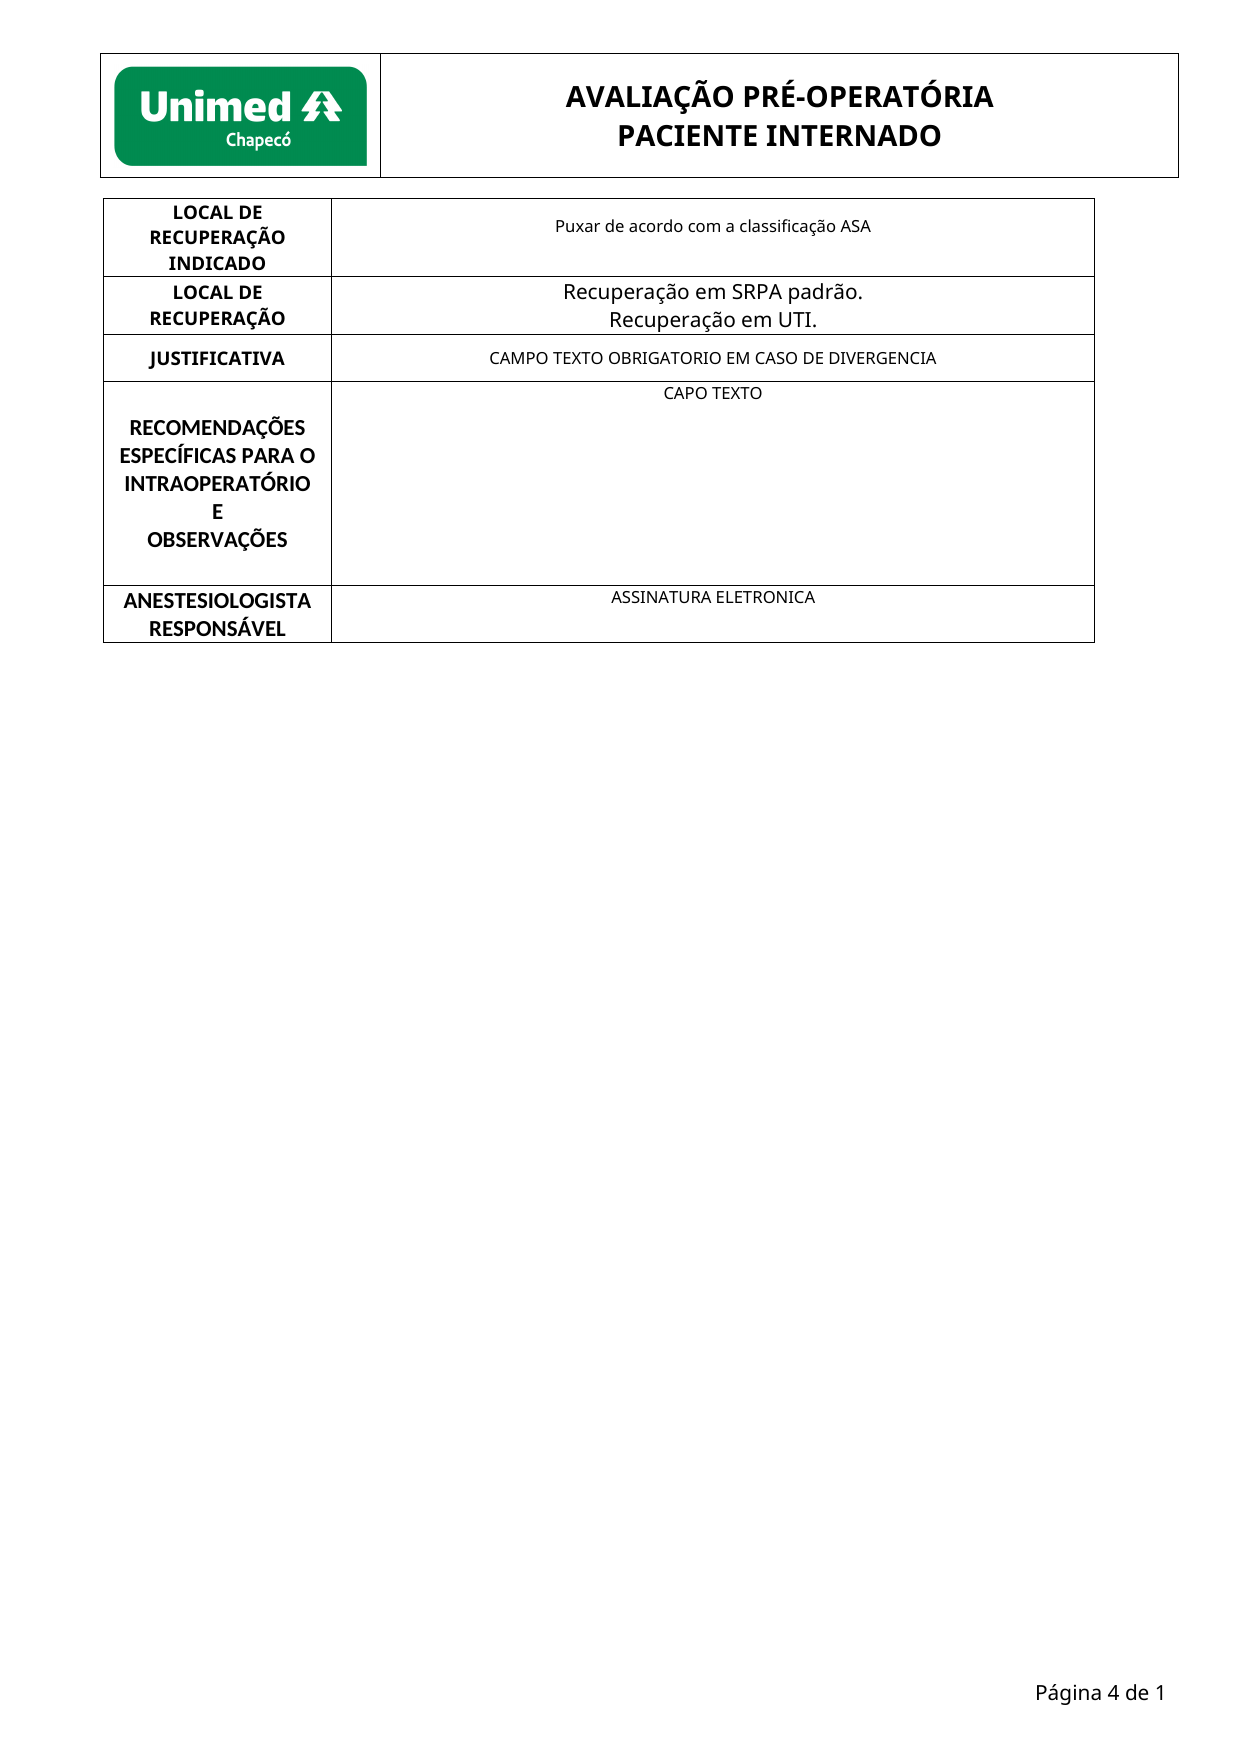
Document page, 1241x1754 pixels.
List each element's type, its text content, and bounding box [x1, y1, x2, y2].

table_cell JUSTIFICATIVA [104, 335, 331, 381]
table_cell LOCAL DE RECUPERAÇÃO INDICADO [104, 199, 331, 276]
table_cell RECOMENDAÇÕES ESPECÍFICAS PARA O INTRAOPERATÓRIO E OBSERVAÇÕES [104, 382, 331, 585]
table_cell Recuperação em SRPA padrão. Recuperação em UTI. [332, 277, 1094, 334]
table_cell ANESTESIOLOGISTA RESPONSÁVEL [104, 586, 331, 642]
table_cell CAMPO TEXTO OBRIGATORIO EM CASO DE DIVERGENCIA [332, 335, 1094, 381]
picture [112, 64, 369, 168]
table_cell CAPO TEXTO [332, 382, 1094, 585]
table_cell ASSINATURA ELETRONICA [332, 586, 1094, 642]
table_cell Puxar de acordo com a classificação ASA [332, 199, 1094, 276]
table_cell LOCAL DE RECUPERAÇÃO [104, 277, 331, 334]
